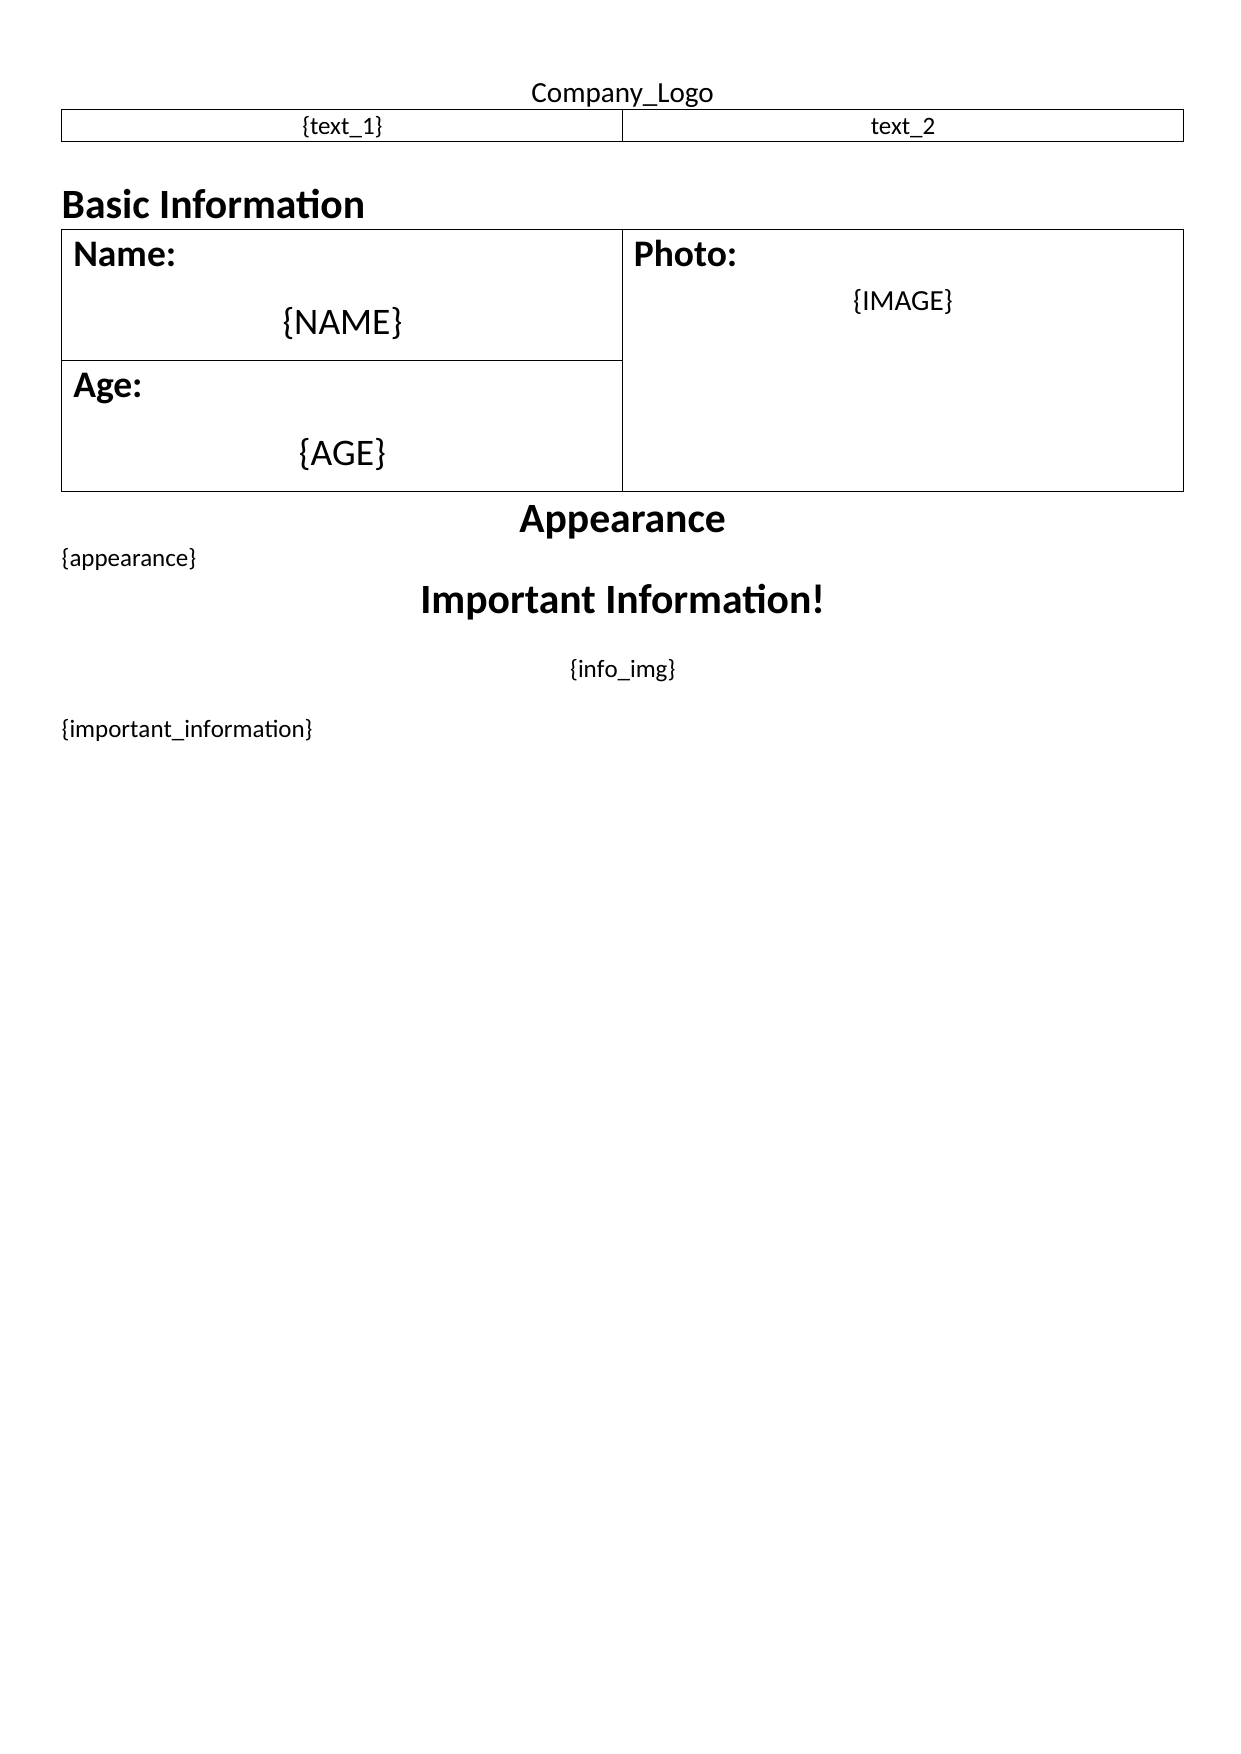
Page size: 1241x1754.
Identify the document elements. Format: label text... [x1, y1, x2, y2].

text {important_information} [61, 713, 1184, 743]
table_header Photo: {IMAGE} [623, 230, 1183, 491]
table_header Name: {NAME} [62, 230, 622, 359]
text Appearance [61, 492, 1184, 543]
text {info_img} [61, 653, 1184, 684]
text Important Information! [61, 573, 1184, 624]
text {appearance} [61, 543, 1184, 573]
table_cell Age: {AGE} [62, 361, 622, 491]
subtitle Basic Information [61, 178, 1184, 228]
